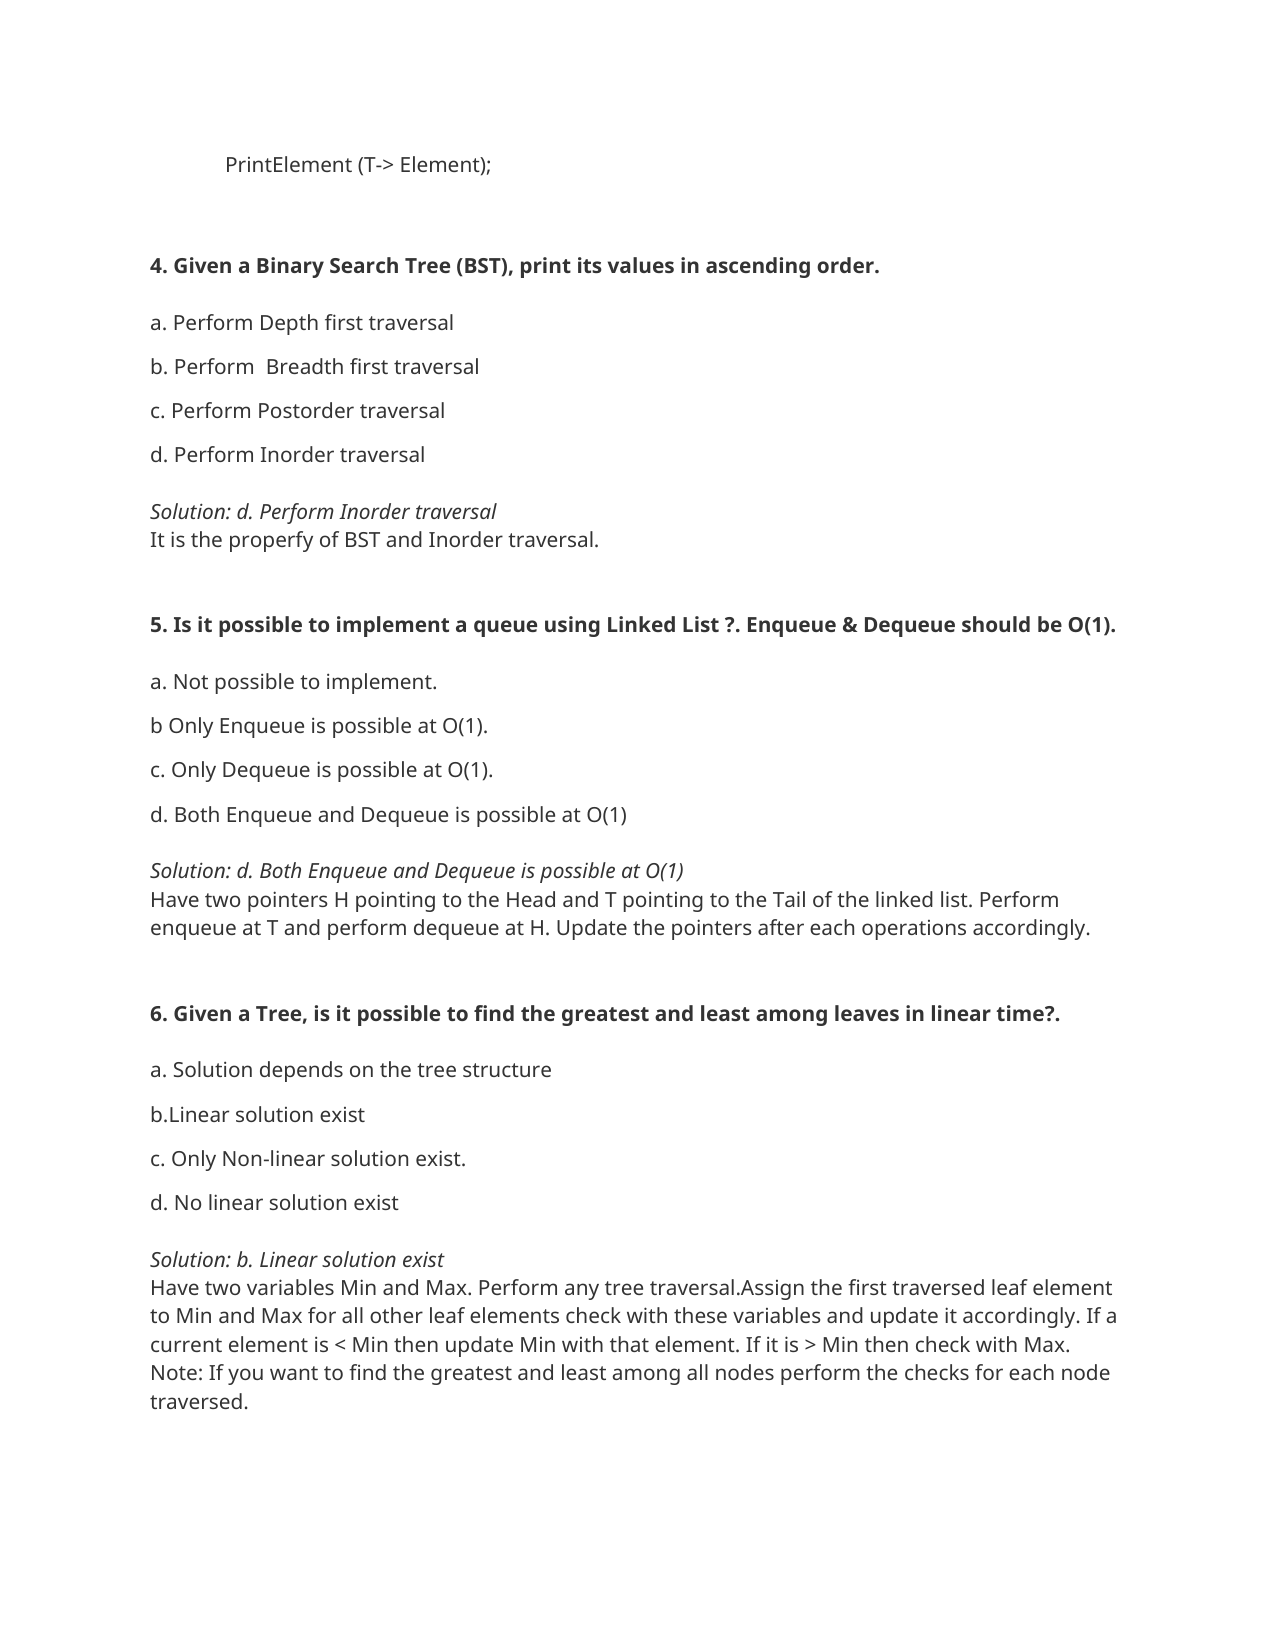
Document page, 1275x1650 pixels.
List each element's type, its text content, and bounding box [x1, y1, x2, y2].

text PrintElement (T-> Element); [225, 150, 1125, 178]
text c. Only Non-linear solution exist. [150, 1144, 1125, 1172]
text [150, 1188, 1125, 1472]
text 4. Given a Binary Search Tree (BST), print its values in ascending order. a. Perform Depth first traversal [150, 194, 1125, 336]
text c. Only Dequeue is possible at O(1). [150, 756, 1125, 784]
text b. Perform Breadth first traversal [150, 352, 1125, 380]
text d. Both Enqueue and Dequeue is possible at O(1) Solution: d. Both Enqueue and Dequeue is possible at O(1) Have two pointers H pointing to the Head and T pointing to the Tail of the linked list. Perform enqueue at T and perform dequeue at H. Update the pointers after each operations accordingly. 6. Given a Tree, is it possible to find the greatest and least among leaves in linear time?. a. Solution depends on the tree structure [150, 800, 1125, 1084]
text d. Perform Inorder traversal Solution: d. Perform Inorder traversal It is the properfy of BST and Inorder traversal. 5. Is it possible to implement a queue using Linked List ?. Enqueue & Dequeue should be O(1). a. Not possible to implement. [150, 440, 1125, 696]
text b.Linear solution exist [150, 1100, 1125, 1128]
text c. Perform Postorder traversal [150, 396, 1125, 424]
text b Only Enqueue is possible at O(1). [150, 712, 1125, 740]
